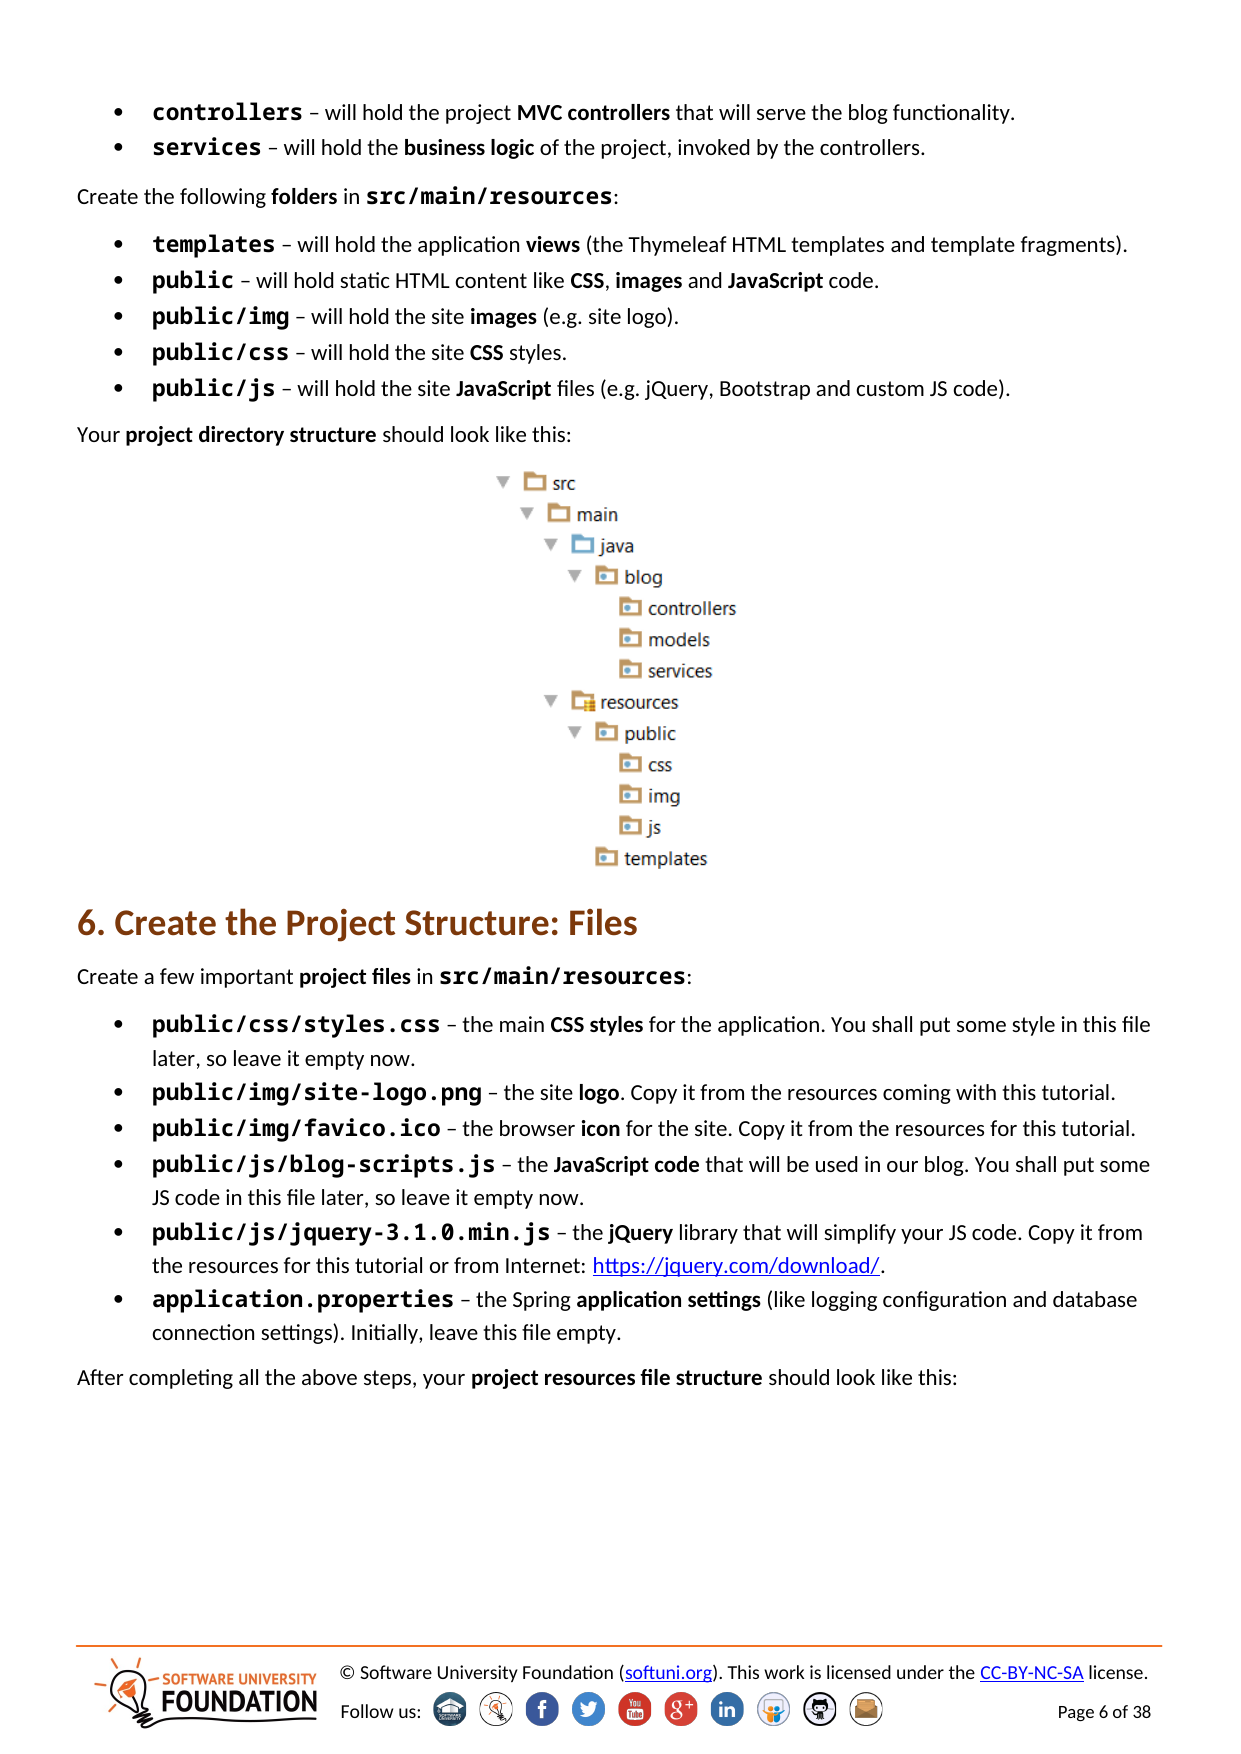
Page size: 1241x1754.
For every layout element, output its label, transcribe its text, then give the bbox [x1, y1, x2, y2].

picture [433, 1692, 467, 1726]
text Create a few important project files in src/main/resources: [77, 960, 1163, 991]
picture [803, 1692, 837, 1726]
list public/css – will hold the site CSS styles. [114, 336, 1163, 367]
list public/img/favico.ico – the browser icon for the site. Copy it from the resources for this tutorial. [114, 1112, 1163, 1143]
list services – will hold the business logic of the project, invoked by the controllers. [114, 131, 1163, 163]
picture [479, 1692, 513, 1726]
picture [664, 1692, 698, 1726]
text After completing all the above steps, your project resources file structure should look like this: [77, 1363, 1163, 1391]
text Your project directory structure should look like this: [77, 420, 1163, 448]
picture [93, 1656, 317, 1729]
list public/img/site-logo.png – the site logo. Copy it from the resources coming with this tutorial. [114, 1076, 1163, 1107]
picture [618, 1692, 652, 1726]
list templates – will hold the application views (the Thymeleaf HTML templates and template fragments). [114, 228, 1163, 259]
picture [525, 1692, 559, 1726]
picture [710, 1692, 744, 1726]
picture [849, 1692, 883, 1726]
list application.properties – the Spring application settings (like logging configuration and database connection settings). Initially, leave this file empty. [114, 1283, 1163, 1346]
list public/js/jquery-3.1.0.min.js – the jQuery library that will simplify your JS code. Copy it from the resources for this tutorial or from Internet: https://jquery.com/download/. [114, 1215, 1163, 1279]
list public – will hold static HTML content like CSS, images and JavaScript code. [114, 264, 1163, 295]
list public/js/blog-scripts.js – the JavaScript code that will be used in our blog. You shall put some JS code in this file later, so leave it empty now. [114, 1148, 1163, 1211]
subtitle Create the Project Structure: Files [77, 899, 1163, 945]
picture [757, 1692, 790, 1726]
list public/css/styles.css – the main CSS styles for the application. You shall put some style in this file later, so leave it empty now. [114, 1008, 1163, 1072]
list controllers – will hold the project MVC controllers that will serve the blog functionality. [114, 95, 1163, 127]
list public/js – will hold the site JavaScript files (e.g. jQuery, Bootstrap and custom JS code). [114, 372, 1163, 403]
text Create the following folders in src/main/resources: [77, 180, 1163, 211]
picture [490, 465, 750, 874]
list public/img – will hold the site images (e.g. site logo). [114, 300, 1163, 331]
picture [572, 1692, 605, 1726]
